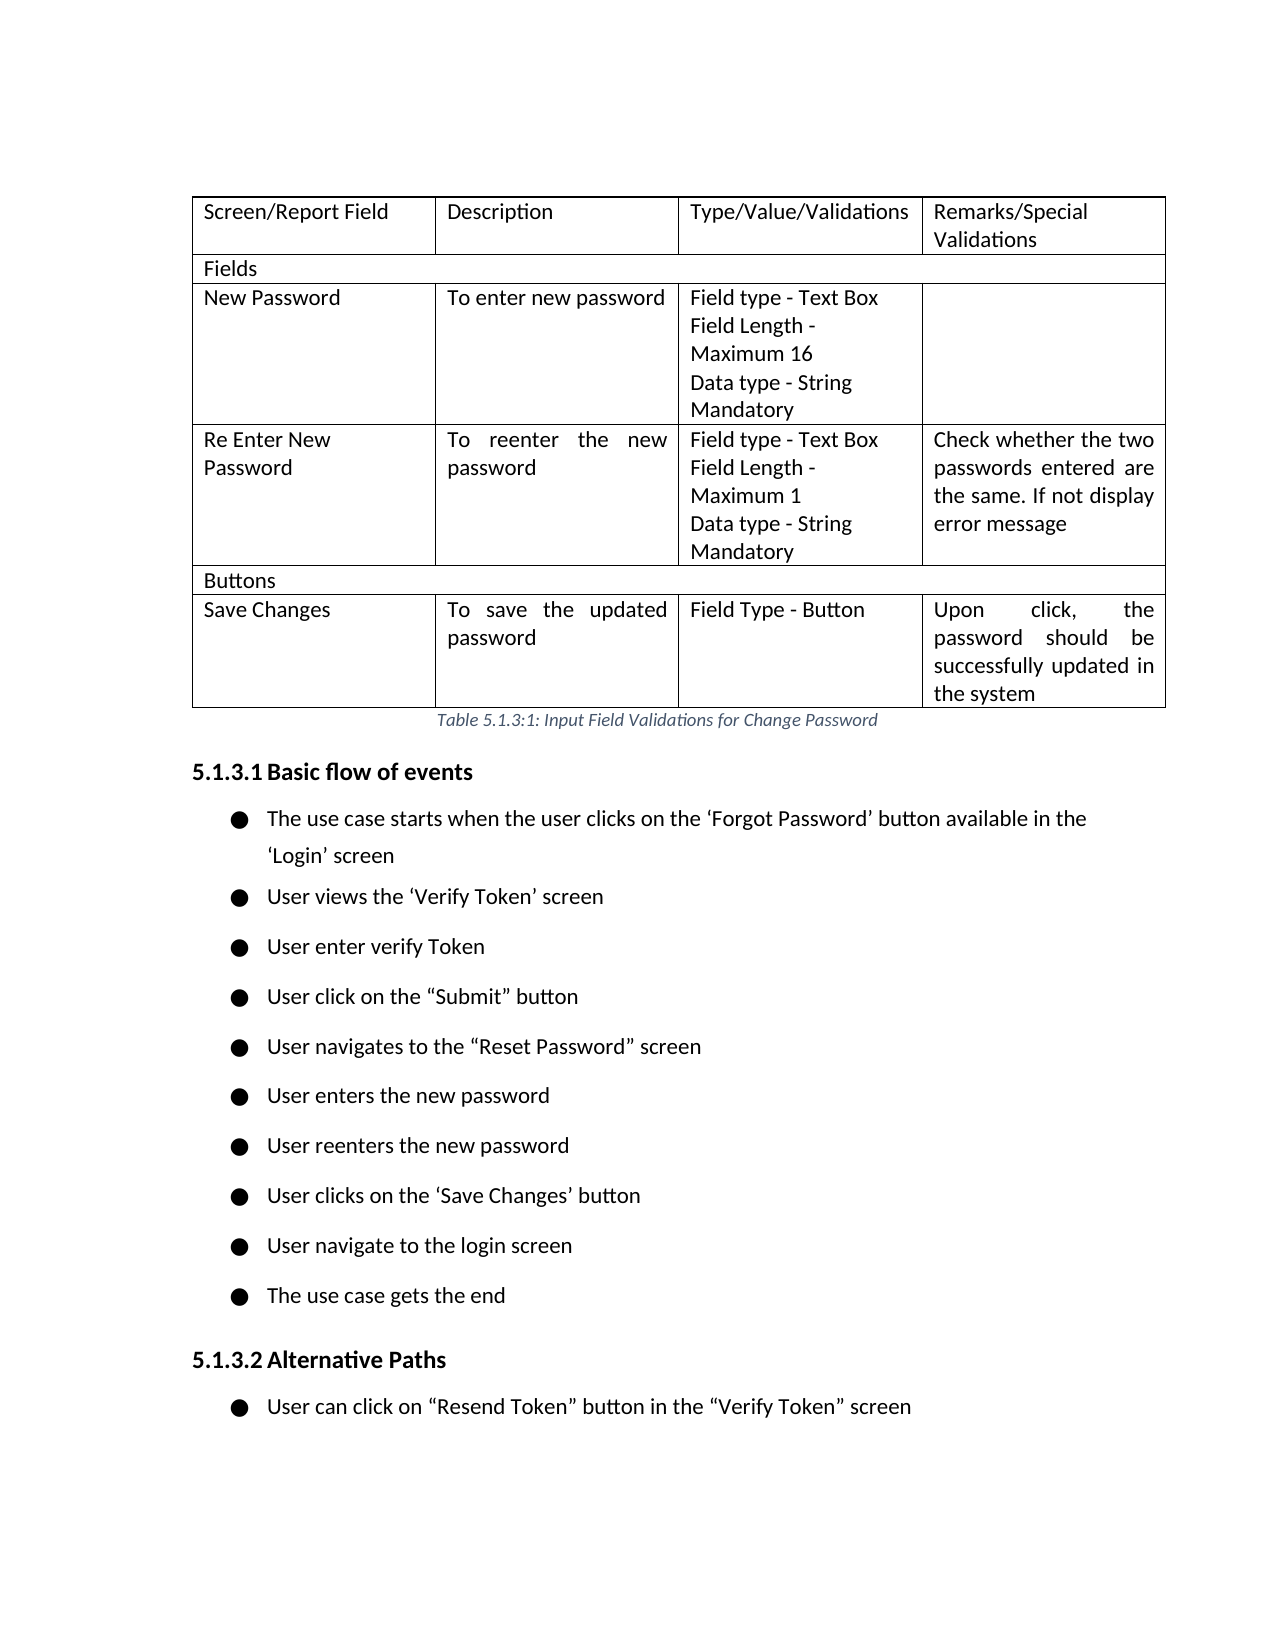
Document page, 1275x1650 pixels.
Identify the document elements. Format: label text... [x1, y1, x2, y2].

table_cell Field type - Text Box Field Length - Maximum 1 Data type - String Mandatory [679, 425, 922, 565]
text Table 5.1.3:1: Input Field Validations for Change Password [192, 708, 1125, 731]
table_cell Save Changes [193, 595, 435, 707]
list User navigate to the login screen [229, 1219, 1125, 1266]
list User click on the “Submit” button [229, 970, 1125, 1017]
list User clicks on the ‘Save Changes’ button [229, 1169, 1125, 1216]
table_cell To enter new password [436, 284, 678, 424]
table_header Remarks/Special Validations [923, 198, 1165, 253]
subtitle 5.1.3.2 Alternative Paths [192, 1344, 1125, 1374]
table_cell Re Enter New Password [193, 425, 435, 565]
list The use case gets the end [229, 1269, 1125, 1316]
table_header Description [436, 198, 678, 253]
table_cell New Password [193, 284, 435, 424]
table_cell Field type - Text Box Field Length - Maximum 16 Data type - String Mandatory [679, 284, 922, 424]
list The use case starts when the user clicks on the ‘Forgot Password’ button available in the ‘Login’ screen [229, 792, 1125, 869]
subtitle 5.1.3.1 Basic flow of events [192, 756, 1125, 786]
table_cell Field Type - Button [679, 595, 922, 707]
list User enters the new password [229, 1070, 1125, 1117]
table_cell To reenter the new password [436, 425, 678, 565]
list User can click on “Resend Token” button in the “Verify Token” screen [229, 1380, 1125, 1427]
list User enter verify Token [229, 921, 1125, 967]
table_header Screen/Report Field [193, 198, 435, 253]
table_cell To save the updated password [436, 595, 678, 707]
table_header Type/Value/Validations [679, 198, 922, 253]
table_cell Upon click, the password should be successfully updated in the system [923, 595, 1165, 707]
table_cell Fields [193, 255, 1165, 282]
table_cell [923, 284, 1165, 424]
list User reenters the new password [229, 1120, 1125, 1167]
table_cell Check whether the two passwords entered are the same. If not display error message [923, 425, 1165, 565]
table_cell Buttons [193, 566, 1165, 594]
list User views the ‘Verify Token’ screen [229, 871, 1125, 918]
list User navigates to the “Reset Password” screen [229, 1020, 1125, 1067]
